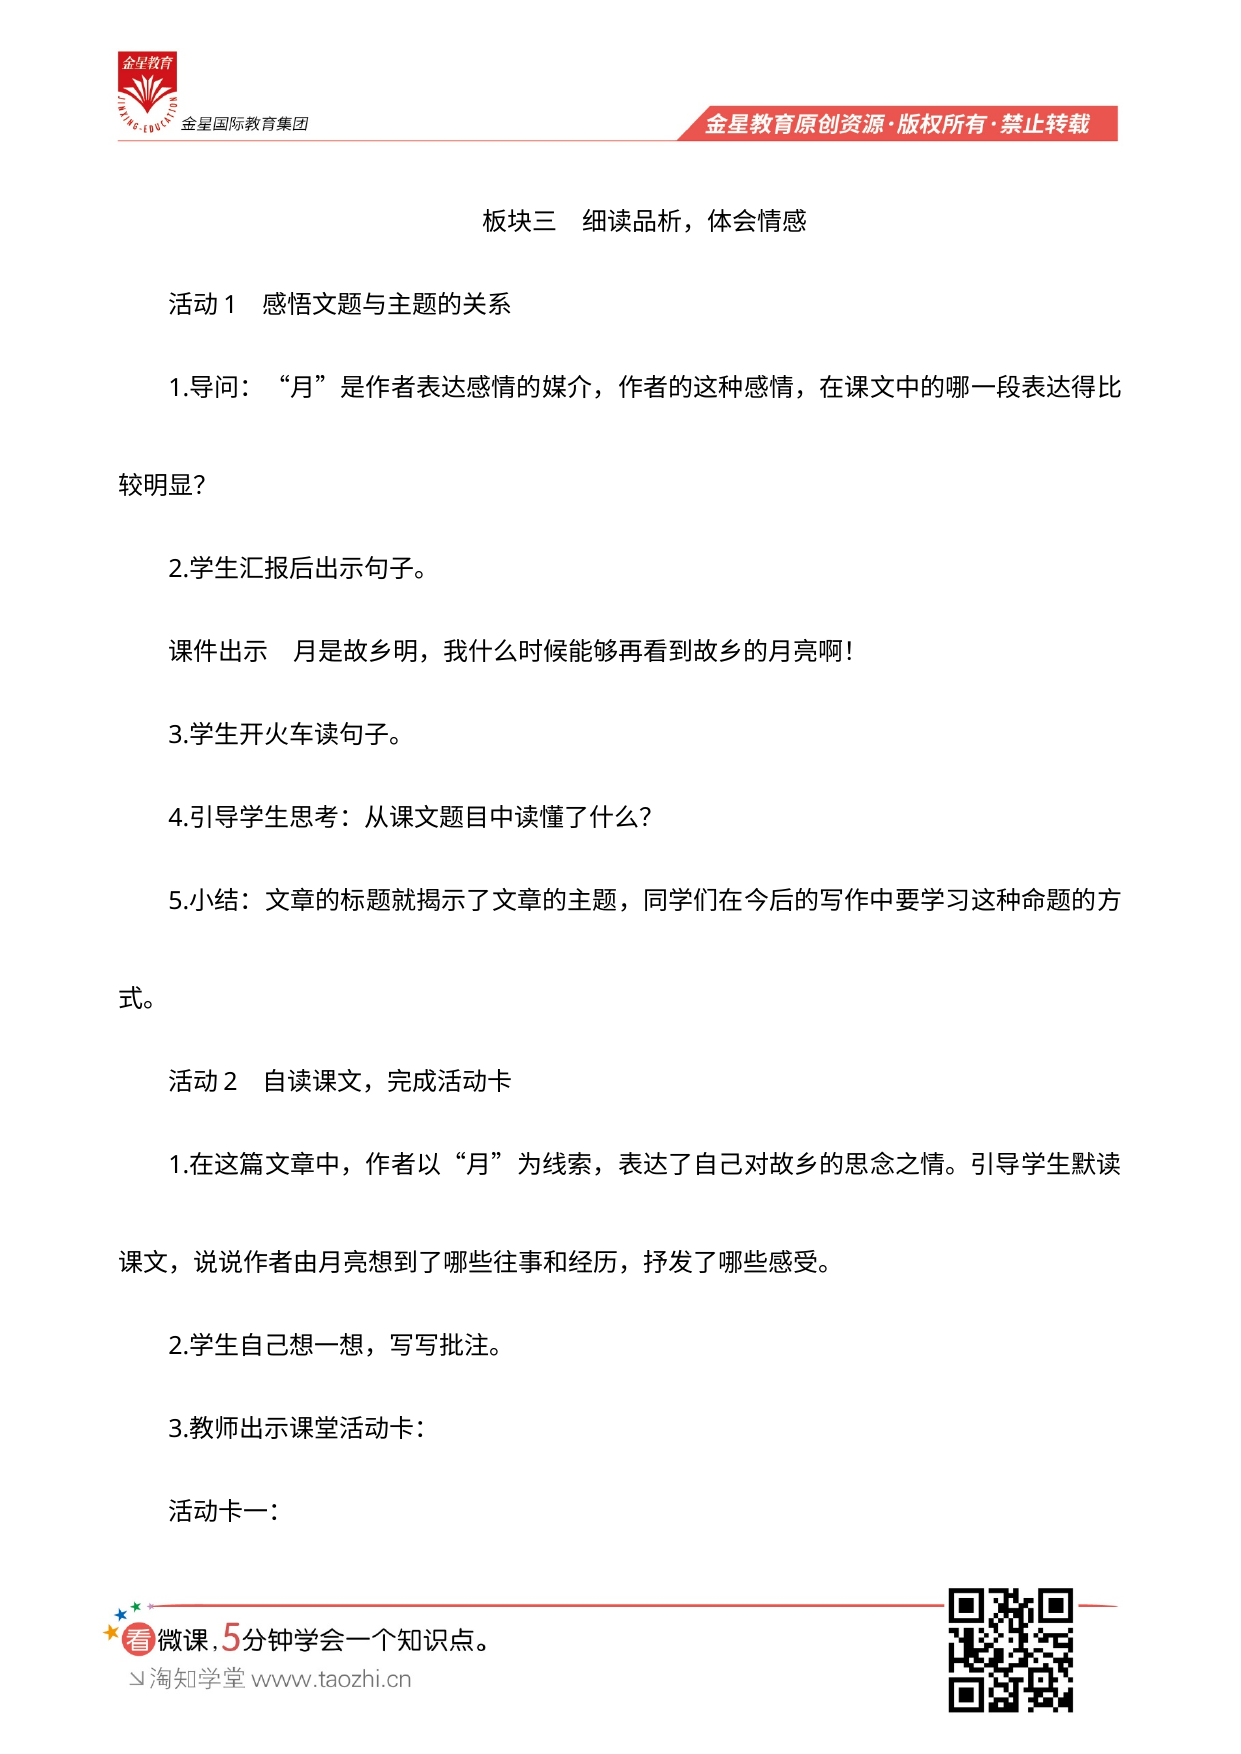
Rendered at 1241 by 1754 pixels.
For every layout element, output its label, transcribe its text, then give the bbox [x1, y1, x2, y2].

text 1.在这篇文章中，作者以“月”为线索，表达了自己对故乡的思念之情。引导学生默读课文，说说作者由月亮想到了哪些往事和经历，抒发了哪些感受。 [118, 1130, 1122, 1293]
text 4.引导学生思考：从课文题目中读懂了什么？ [118, 783, 1122, 848]
text 活动2 自读课文，完成活动卡 [118, 1047, 1122, 1112]
text 板块三 细读品析，体会情感 [118, 187, 1122, 252]
text 1.导问：“月”是作者表达感情的媒介，作者的这种感情，在课文中的哪一段表达得比较明显？ [118, 353, 1122, 516]
text 2.学生自己想一想，写写批注。 [118, 1311, 1122, 1376]
text 3.教师出示课堂活动卡： [118, 1394, 1122, 1459]
text 课件出示 月是故乡明，我什么时候能够再看到故乡的月亮啊！ [118, 617, 1122, 682]
picture [0, 4, 1235, 1751]
text 活动1 感悟文题与主题的关系 [118, 270, 1122, 335]
text 5.小结：文章的标题就揭示了文章的主题，同学们在今后的写作中要学习这种命题的方式。 [118, 866, 1122, 1029]
text 3.学生开火车读句子。 [118, 700, 1122, 765]
text 活动卡一： [118, 1477, 1122, 1542]
text 2.学生汇报后出示句子。 [118, 534, 1122, 599]
